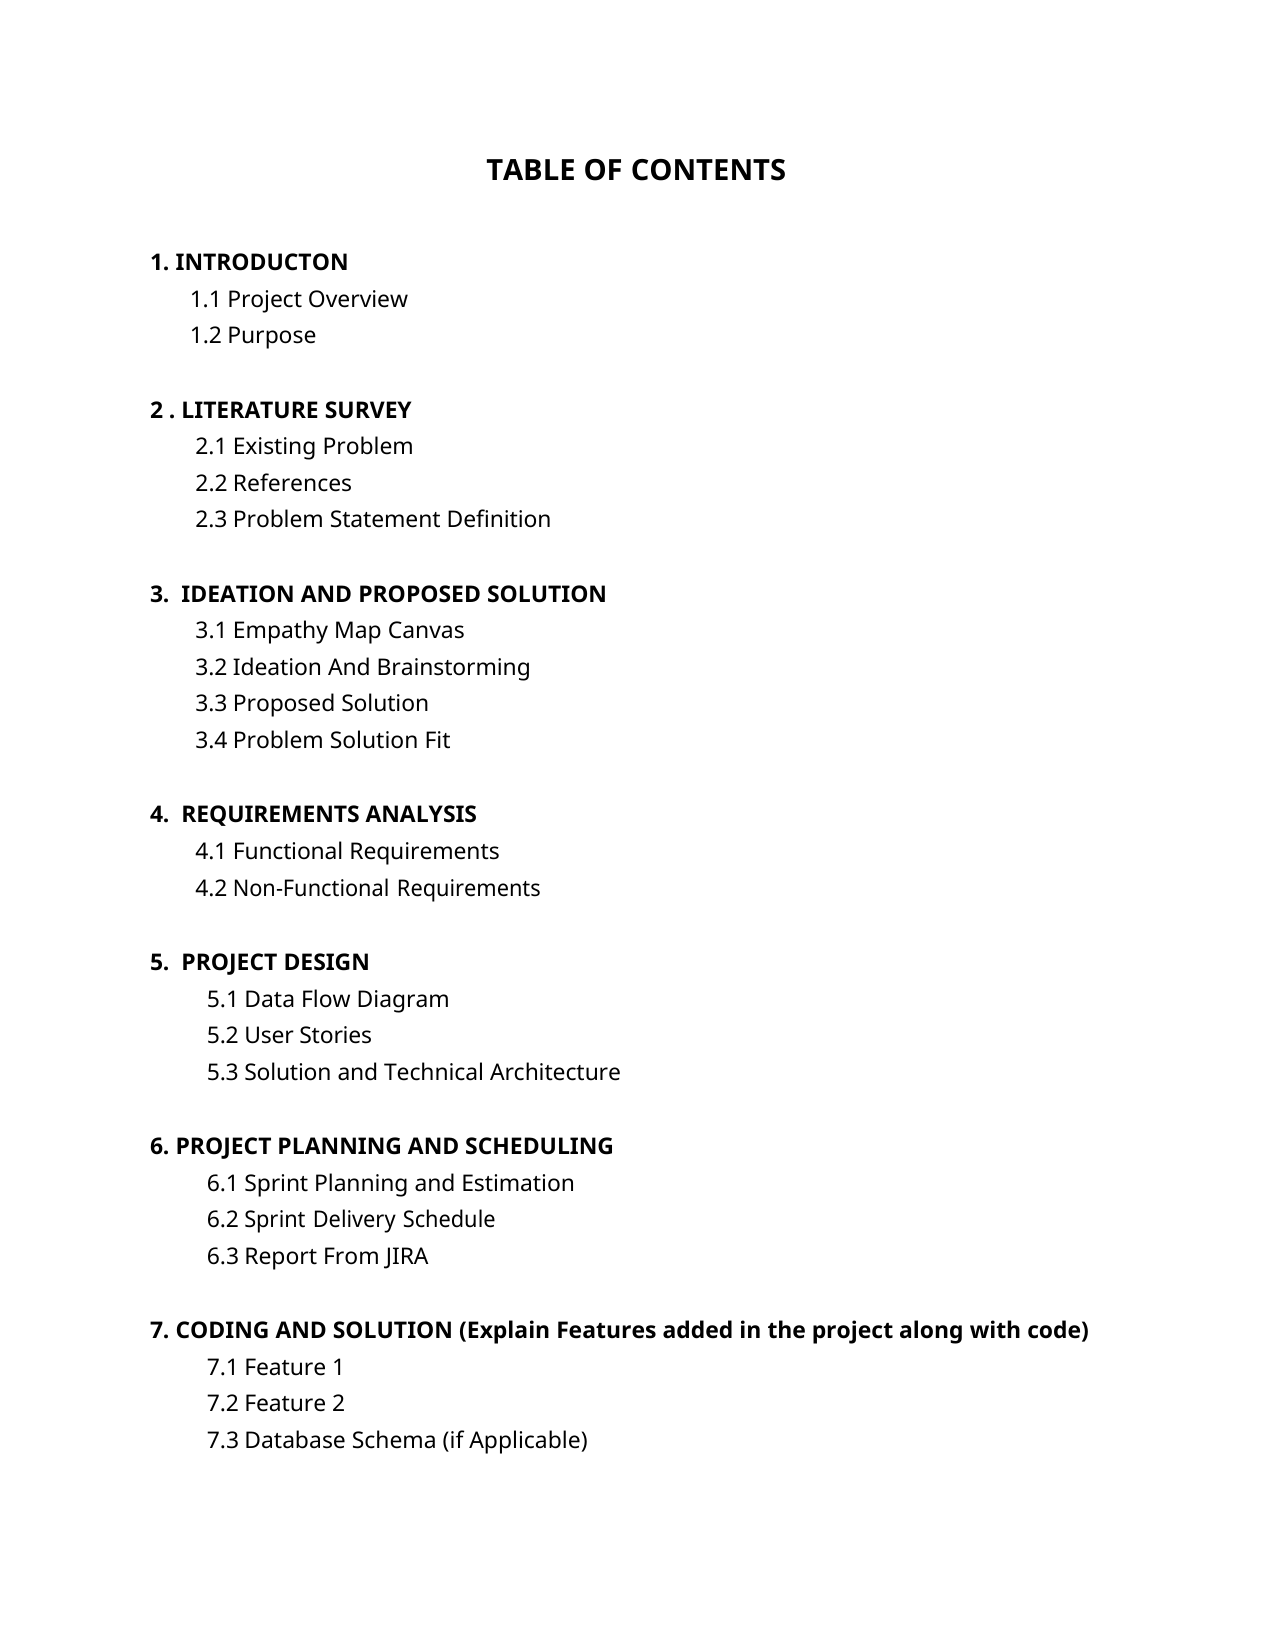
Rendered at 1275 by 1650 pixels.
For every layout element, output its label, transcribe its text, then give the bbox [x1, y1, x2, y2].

text TABLE OF CONTENTS [161, 149, 1111, 188]
list Project Overview [189, 282, 1148, 314]
list Feature 1 [207, 1351, 1148, 1382]
list Database Schema (if Applicable) [207, 1424, 1148, 1455]
subtitle CODING AND SOLUTION (Explain Features added in the project along with code) [150, 1314, 1148, 1346]
subtitle PROJECT DESIGN [150, 946, 1148, 977]
list Sprint Planning and Estimation [207, 1167, 1148, 1198]
subtitle REQUIREMENTS ANALYSIS [150, 798, 1148, 830]
subtitle . LITERATURE SURVEY [150, 393, 1148, 425]
list Proposed Solution [195, 687, 1148, 719]
list Functional Requirements [195, 835, 1148, 866]
subtitle INTRODUCTON [150, 246, 1148, 277]
list Existing Problem [195, 430, 1148, 461]
list Problem Statement Deﬁnition [195, 503, 1148, 534]
list References [195, 467, 1148, 498]
list Feature 2 [207, 1387, 1148, 1419]
list Report From JIRA [207, 1240, 1148, 1271]
list Sprint Delivery Schedule [207, 1203, 1148, 1234]
list Data Flow Diagram [207, 983, 1148, 1014]
list Non-Functional Requirements [195, 872, 1148, 903]
list Ideation And Brainstorming [195, 651, 1148, 682]
list User Stories [207, 1019, 1148, 1050]
list Solution and Technical Architecture [207, 1056, 1148, 1087]
list Empathy Map Canvas [195, 614, 1148, 646]
list Purpose [189, 319, 1148, 350]
list Problem Solution Fit [195, 724, 1148, 755]
subtitle PROJECT PLANNING AND SCHEDULING [150, 1130, 1148, 1161]
subtitle IDEATION AND PROPOSED SOLUTION [150, 578, 1148, 609]
